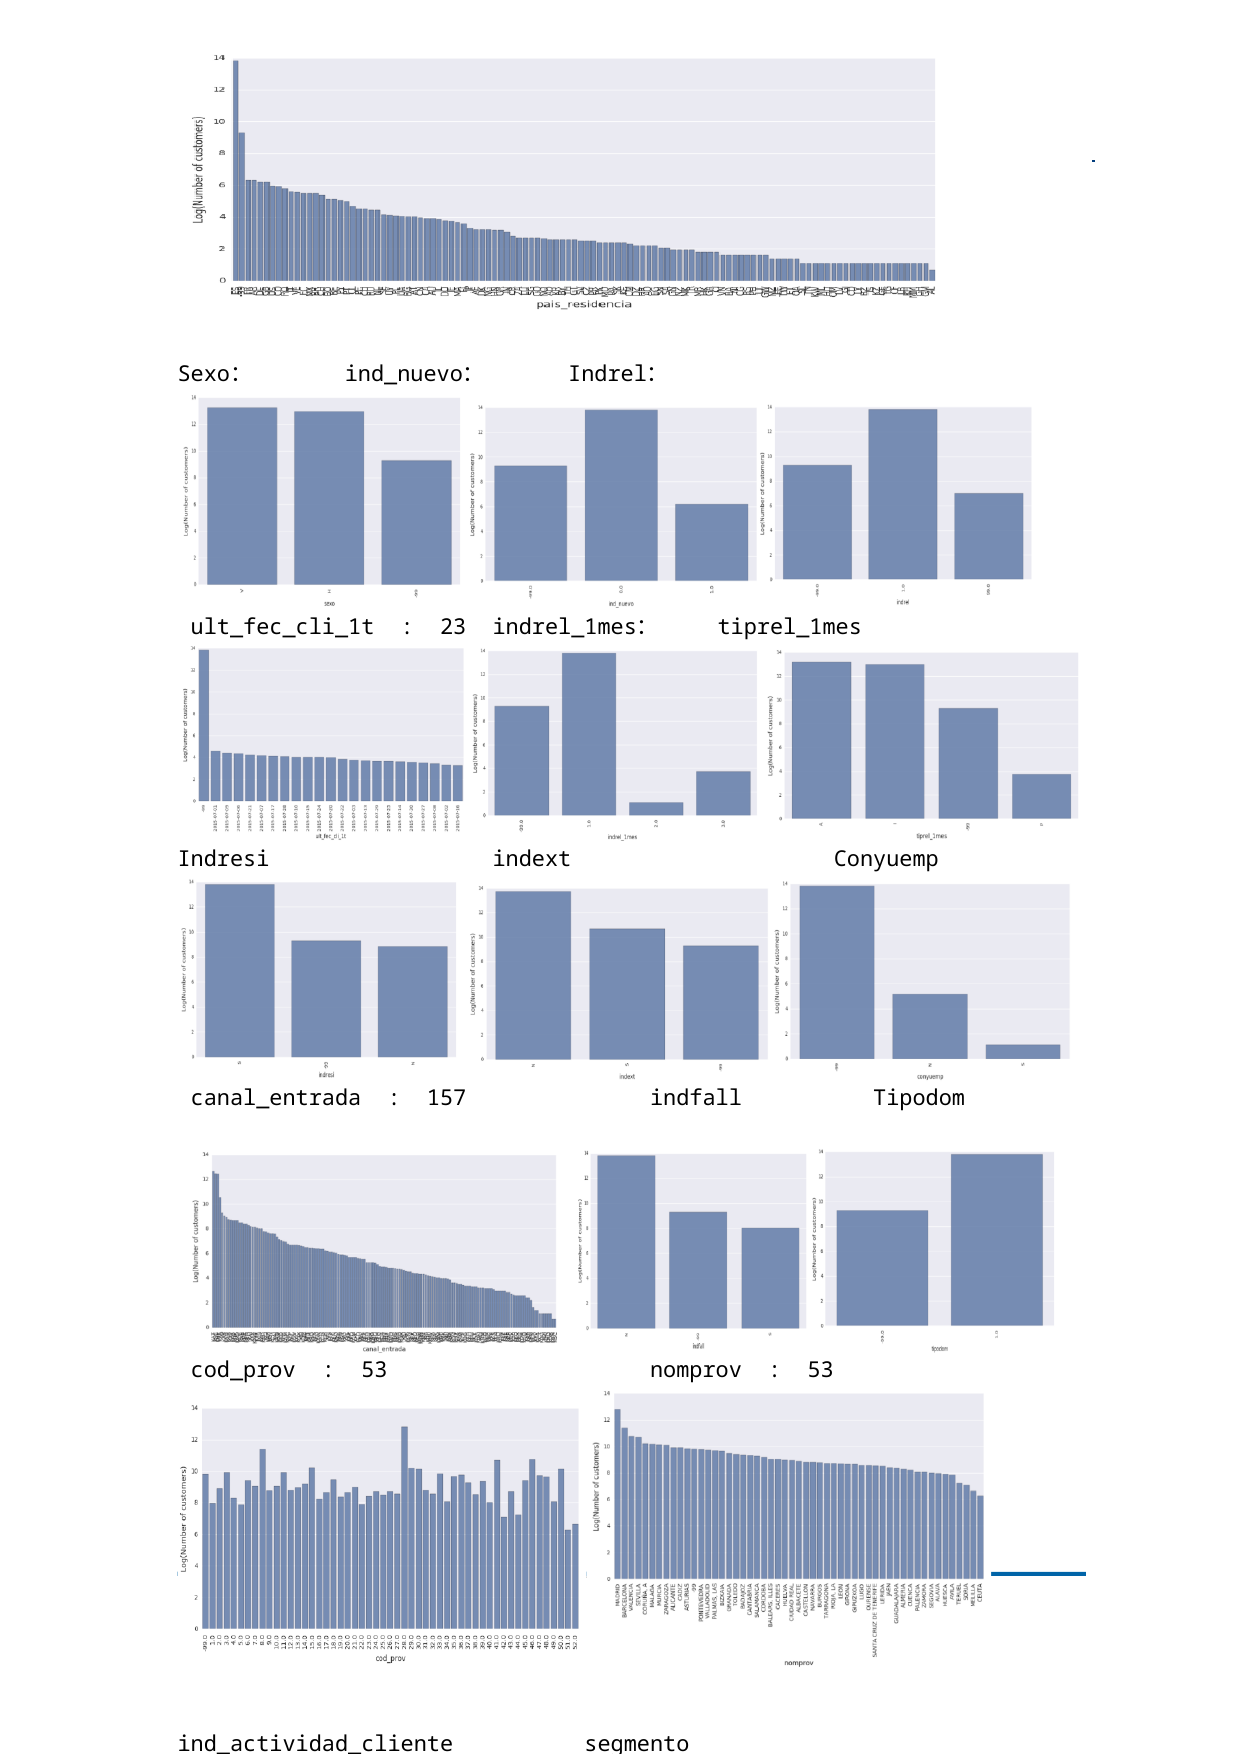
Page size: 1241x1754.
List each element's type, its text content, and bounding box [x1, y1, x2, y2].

picture [177, 641, 1084, 843]
text Indresi indext Conyuemp [177, 843, 1092, 873]
text ult_fec_cli_1t : 23 indrel_1mes： tiprel_1mes [177, 609, 1092, 641]
picture [574, 1141, 1058, 1355]
text Sexo： ind_nuevo： Indrel： [177, 356, 1092, 388]
picture [177, 46, 950, 310]
picture [177, 1383, 992, 1669]
picture [177, 387, 1036, 610]
text canal_entrada : 157 indfall Tipodom [177, 1082, 1092, 1111]
text cod_prov : 53 nomprov : 53 [177, 1354, 1092, 1384]
picture [177, 872, 1075, 1082]
picture [190, 1148, 562, 1355]
text ind_actividad_cliente segmento [177, 1728, 1092, 1754]
